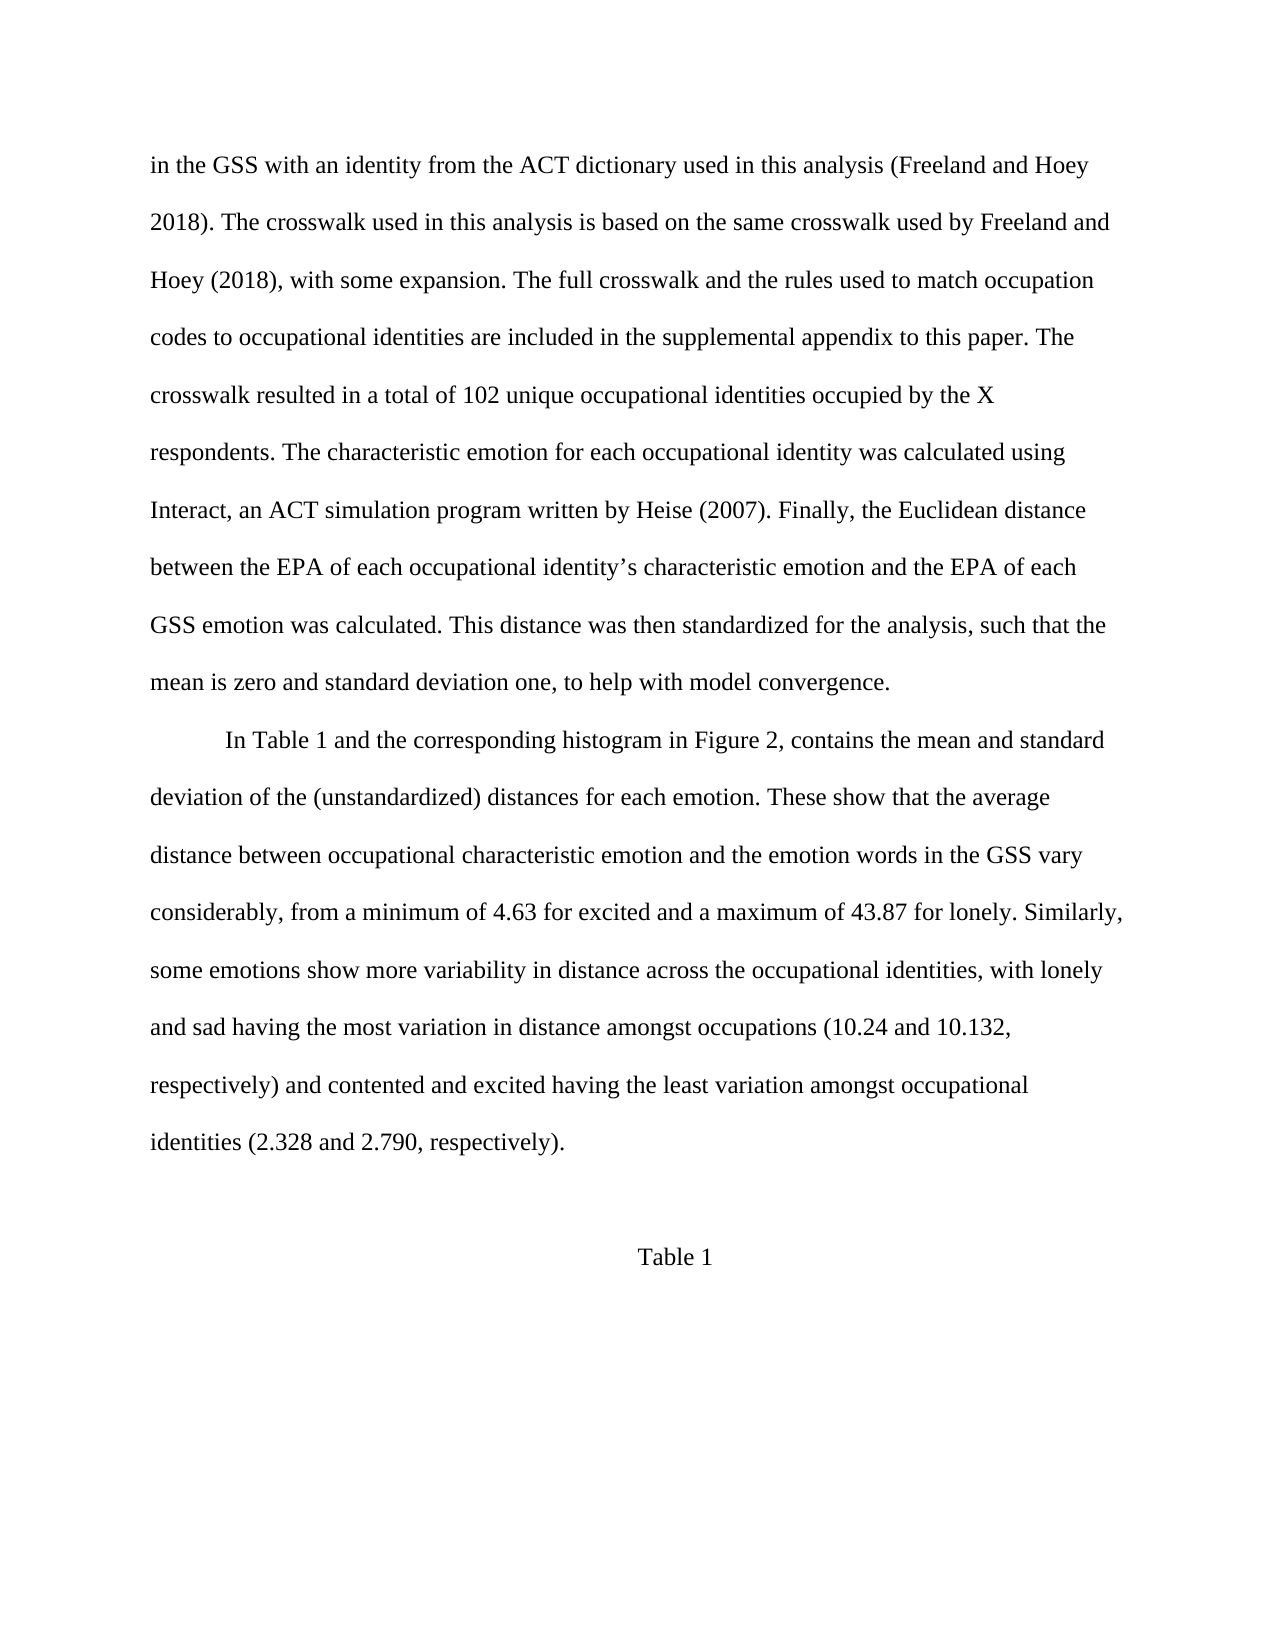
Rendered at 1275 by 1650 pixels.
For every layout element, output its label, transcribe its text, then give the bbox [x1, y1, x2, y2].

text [150, 150, 1125, 696]
text In Table 1 and the corresponding histogram in Figure 2, contains the mean and standard deviation of the (unstandardized) distances for each emotion. These show that the average distance between occupational characteristic emotion and the emotion words in the GSS vary considerably, from a minimum of 4.63 for excited and a maximum of 43.87 for lonely. Similarly, some emotions show more variability in distance across the occupational identities, with lonely and sad having the most variation in distance amongst occupations (10.24 and 10.132, respectively) and contented and excited having the least variation amongst occupational identities (2.328 and 2.790, respectively). [150, 725, 1125, 1156]
text Table 1 [150, 1242, 1125, 1271]
